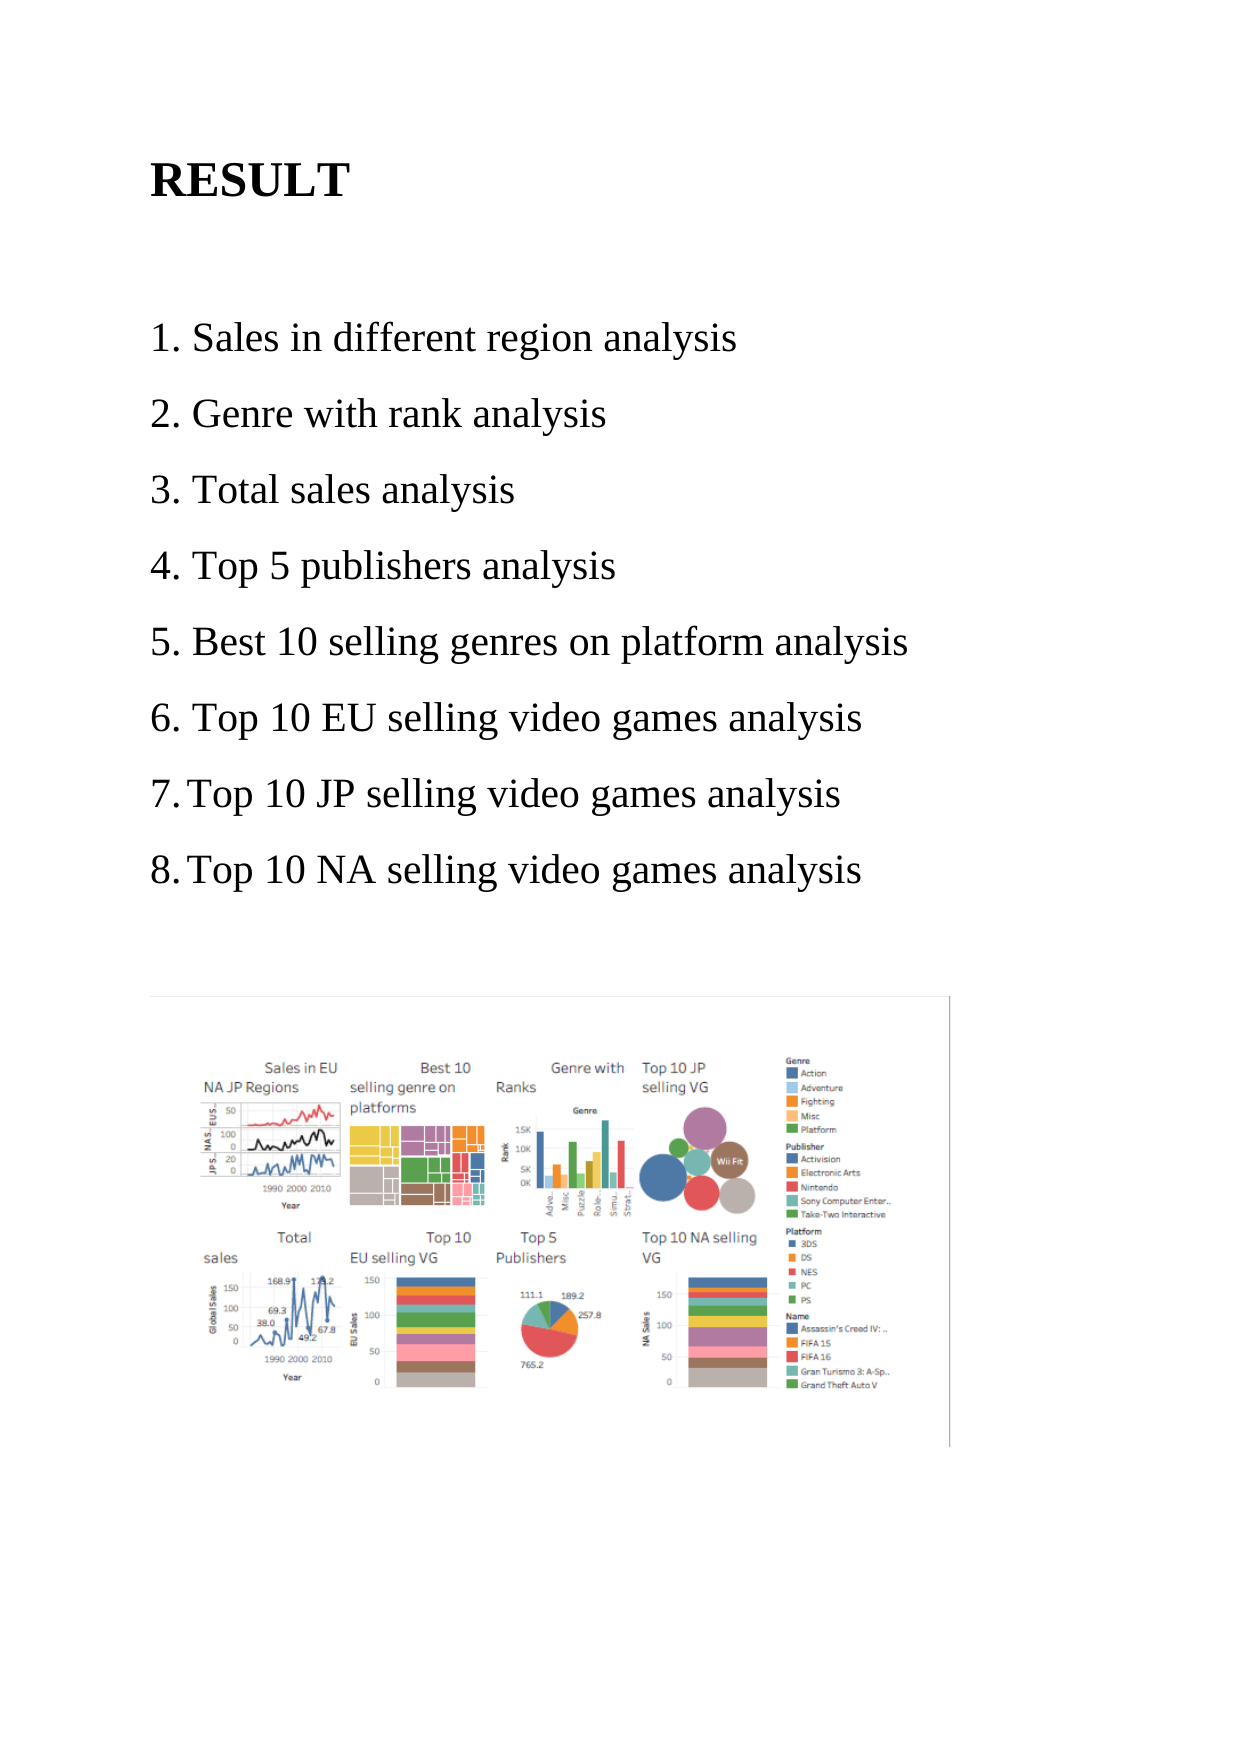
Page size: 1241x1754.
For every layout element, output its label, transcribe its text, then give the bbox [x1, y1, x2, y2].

text RESULT [150, 150, 1090, 207]
text 8. Top 10 NA selling video games analysis [150, 844, 1090, 892]
text 2. Genre with rank analysis [150, 389, 1090, 437]
text 7. Top 10 JP selling video games analysis [150, 768, 1090, 816]
text 3. Total sales analysis [150, 465, 1090, 513]
text 1. Sales in different region analysis [150, 313, 1090, 361]
text 4. Top 5 publishers analysis [150, 541, 1090, 588]
text 6. Top 10 EU selling video games analysis [150, 692, 1090, 740]
text 5. Best 10 selling genres on platform analysis [150, 617, 1090, 664]
